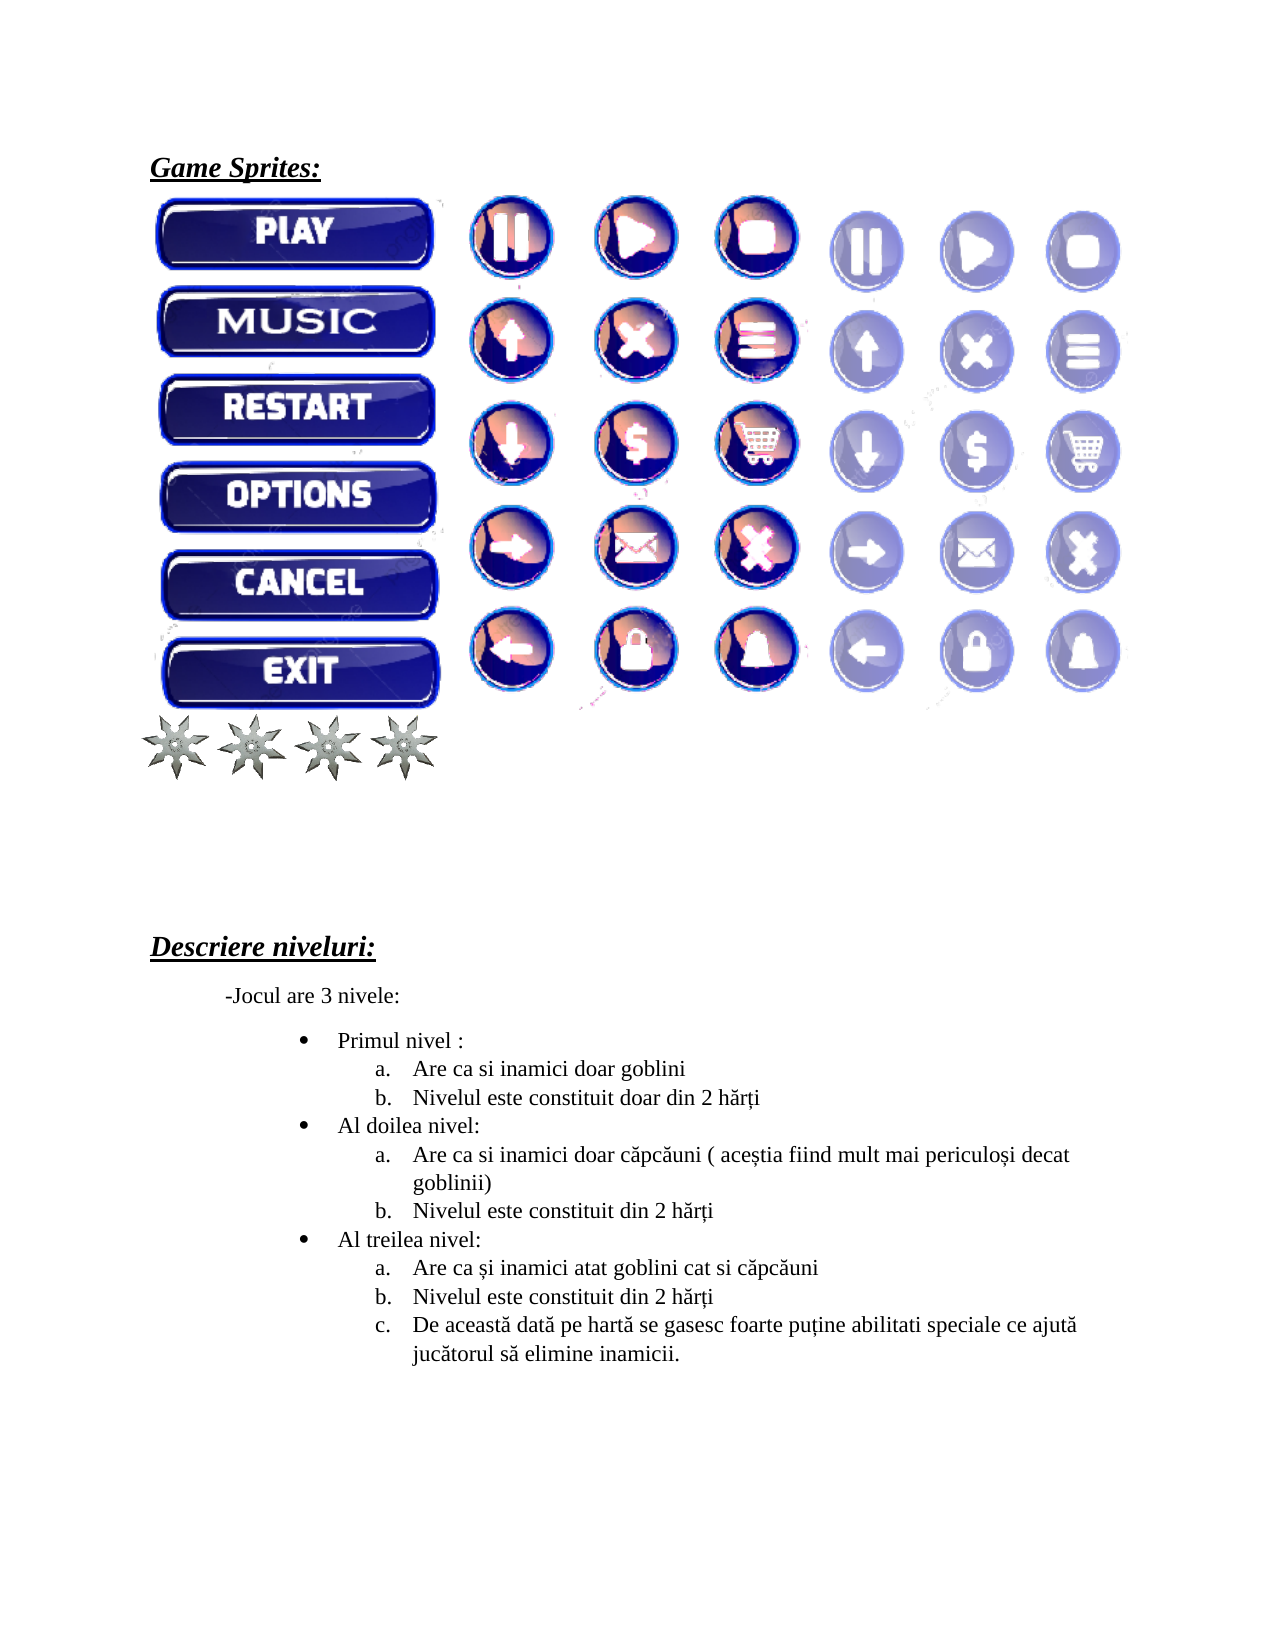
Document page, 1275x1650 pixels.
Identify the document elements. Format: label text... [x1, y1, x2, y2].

picture [139, 183, 1136, 785]
list De această dată pe hartă se gasesc foarte puține abilitati speciale ce ajută jucătorul să elimine inamicii. [375, 1311, 1079, 1366]
list Are ca și inamici atat goblini cat si căpcăuni [375, 1254, 1137, 1281]
text Descriere niveluri: [150, 929, 1137, 963]
list Are ca si inamici doar goblini [375, 1056, 1137, 1082]
text -Jocul are 3 nivele: [225, 982, 1137, 1008]
list Al doilea nivel: [300, 1112, 1137, 1139]
list Nivelul este constituit din 2 hărți [375, 1198, 1137, 1224]
list Nivelul este constituit din 2 hărți [375, 1283, 1137, 1309]
subtitle Game Sprites: [150, 150, 1137, 183]
list Are ca si inamici doar căpcăuni ( aceștia fiind mult mai periculoși decat goblinii) [375, 1141, 1071, 1196]
list Nivelul este constituit doar din 2 hărți [375, 1084, 1137, 1110]
list Primul nivel : [300, 1027, 1137, 1054]
list Al treilea nivel: [300, 1226, 1137, 1252]
